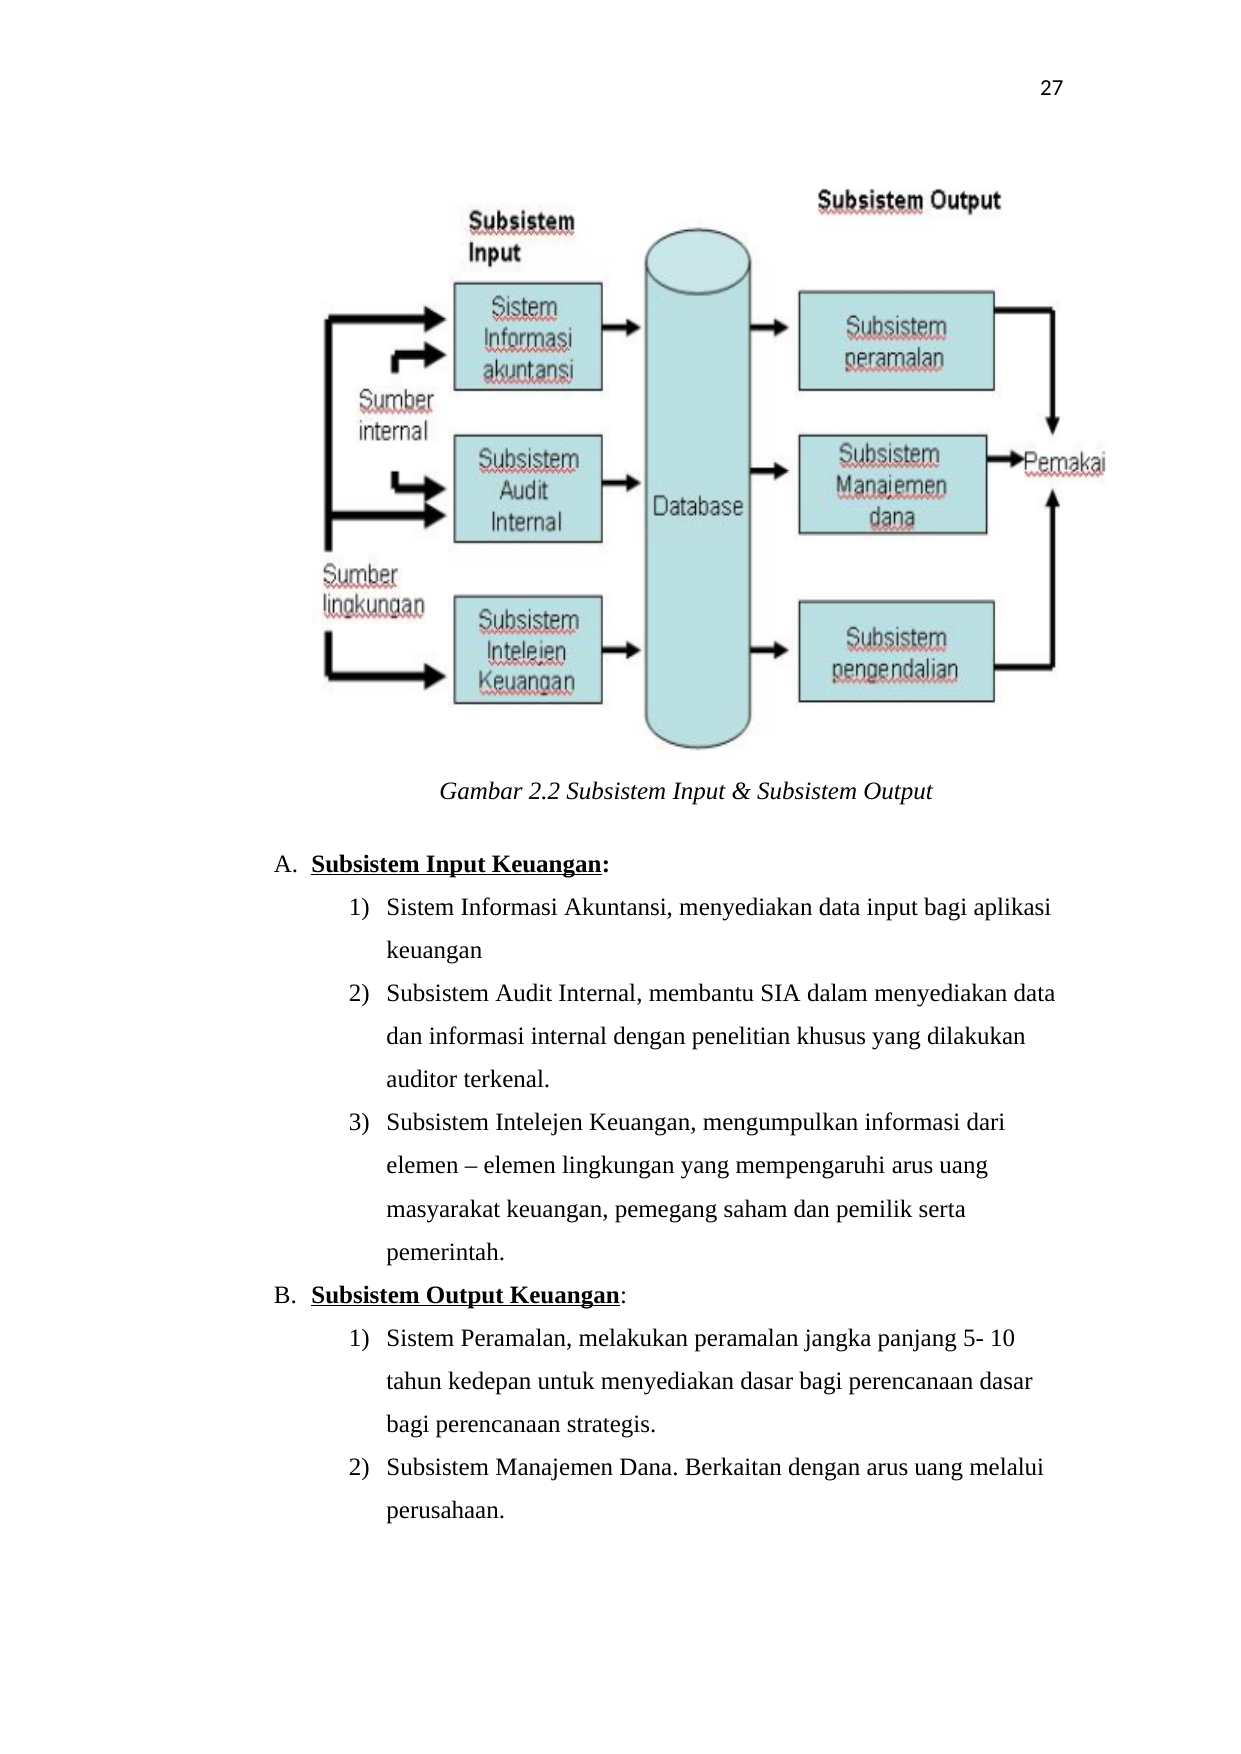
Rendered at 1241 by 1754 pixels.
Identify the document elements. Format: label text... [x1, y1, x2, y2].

list Subsistem Intelejen Keuangan, mengumpulkan informasi dari elemen – elemen lingkungan yang mempengaruhi arus uang masyarakat keuangan, pemegang saham dan pemilik serta pemerintah. [349, 1107, 1063, 1266]
picture [311, 177, 1121, 758]
list Sistem Peramalan, melakukan peramalan jangka panjang 5- 10 tahun kedepan untuk menyediakan dasar bagi perencanaan dasar bagi perencanaan strategis. [349, 1323, 1063, 1438]
list Sistem Informasi Akuntansi, menyediakan data input bagi aplikasi keuangan [349, 892, 1063, 964]
list Subsistem Audit Internal, membantu SIA dalam menyediakan data dan informasi internal dengan penelitian khusus yang dilakukan auditor terkenal. [349, 978, 1063, 1093]
list Subsistem Output Keuangan: [274, 1280, 1063, 1309]
list Subsistem Manajemen Dana. Berkaitan dengan arus uang melalui perusahaan. [349, 1452, 1063, 1524]
text Gambar 2.2 Subsistem Input & Subsistem Output [236, 776, 1063, 805]
list Subsistem Input Keuangan: [274, 849, 1063, 877]
